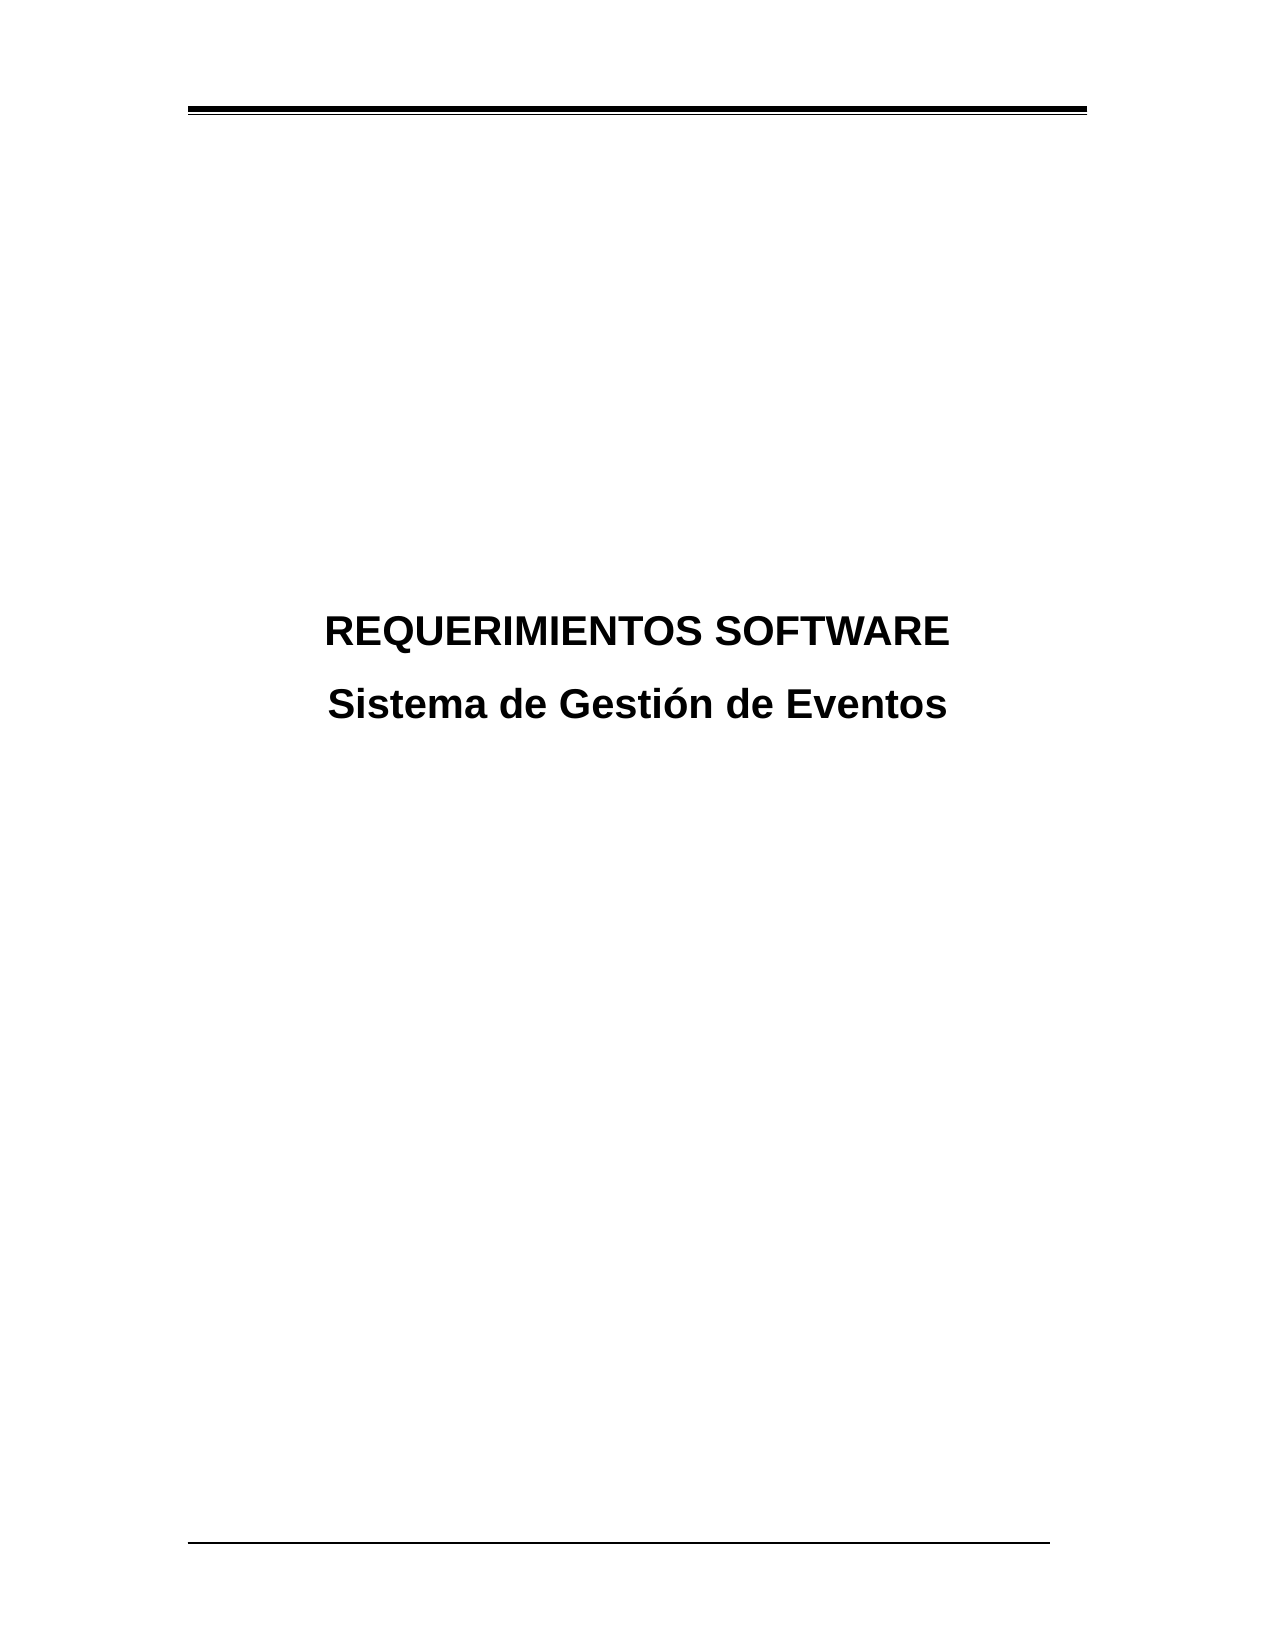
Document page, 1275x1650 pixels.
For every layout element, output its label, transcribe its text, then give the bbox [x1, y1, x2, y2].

title Sistema de Gestión de Eventos [187, 679, 1087, 727]
title REQUERIMIENTOS SOFTWARE [187, 606, 1087, 654]
